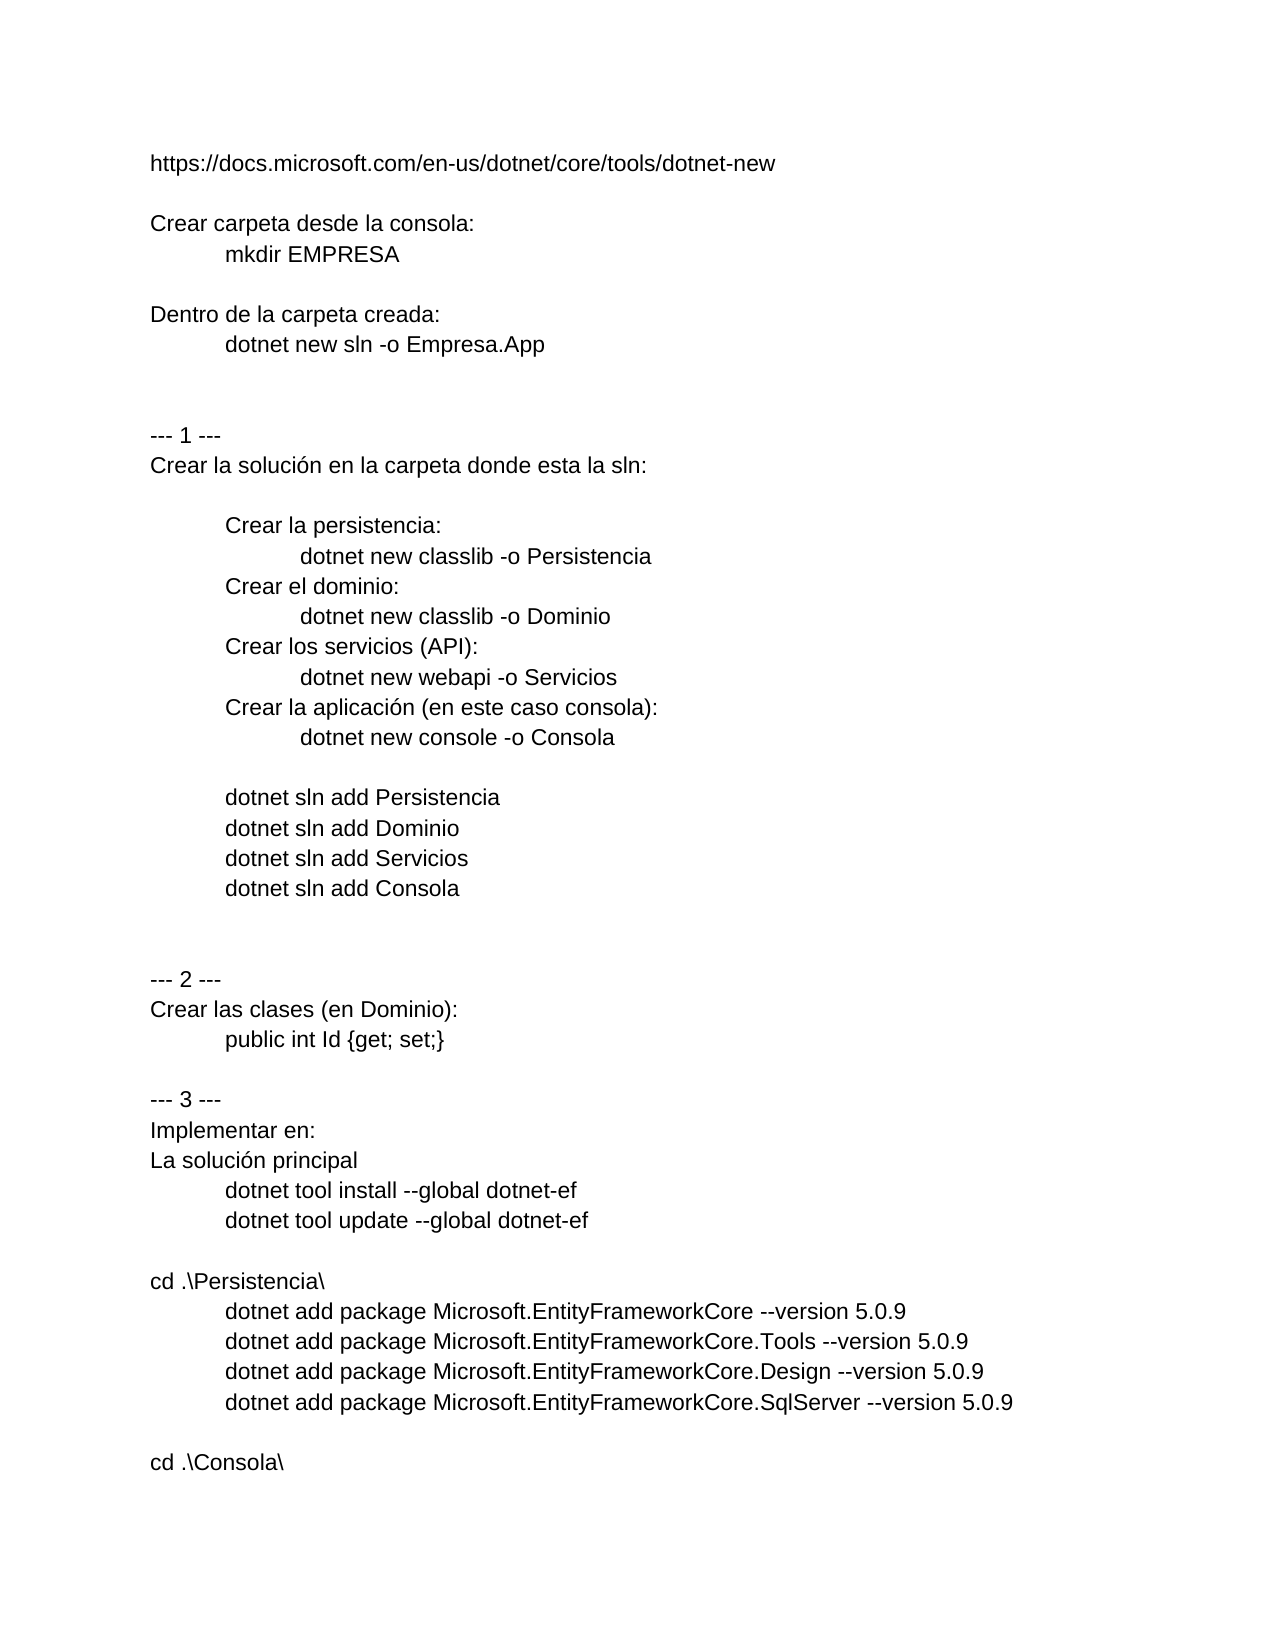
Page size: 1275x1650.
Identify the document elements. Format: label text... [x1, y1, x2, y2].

text public int Id {get; set;} [150, 1026, 1125, 1052]
text dotnet tool update --global dotnet-ef [150, 1207, 1125, 1234]
text dotnet sln add Persistencia [150, 784, 1125, 811]
text dotnet sln add Consola [150, 875, 1125, 901]
text dotnet new sln -o Empresa.App [150, 331, 1125, 358]
text Crear los servicios (API): [150, 633, 1125, 660]
text Dentro de la carpeta creada: [150, 301, 1125, 327]
text Crear el dominio: [150, 573, 1125, 599]
text Implementar en: [150, 1117, 1125, 1143]
text Crear la persistencia: [150, 512, 1125, 539]
text dotnet add package Microsoft.EntityFrameworkCore.Tools --version 5.0.9 [150, 1328, 1125, 1354]
text dotnet new webapi -o Servicios [150, 663, 1125, 690]
text dotnet add package Microsoft.EntityFrameworkCore.SqlServer --version 5.0.9 [150, 1388, 1125, 1415]
text dotnet new classlib -o Dominio [150, 603, 1125, 629]
text --- 2 --- [150, 966, 1125, 992]
text Crear carpeta desde la consola: [150, 210, 1125, 237]
text Crear la solución en la carpeta donde esta la sln: [150, 452, 1125, 478]
text dotnet tool install --global dotnet-ef [150, 1177, 1125, 1203]
text dotnet new classlib -o Persistencia [150, 543, 1125, 569]
text cd .\Consola\ [150, 1449, 1125, 1475]
text dotnet sln add Dominio [150, 814, 1125, 841]
text dotnet add package Microsoft.EntityFrameworkCore --version 5.0.9 [150, 1298, 1125, 1324]
text https://docs.microsoft.com/en-us/dotnet/core/tools/dotnet-new [150, 150, 1125, 176]
text --- 3 --- [150, 1086, 1125, 1113]
text mkdir EMPRESA [150, 241, 1125, 267]
text dotnet new console -o Consola [150, 724, 1125, 750]
text La solución principal [150, 1147, 1125, 1173]
text --- 1 --- [150, 422, 1125, 448]
text Crear la aplicación (en este caso consola): [150, 694, 1125, 720]
text dotnet sln add Servicios [150, 845, 1125, 871]
text cd .\Persistencia\ [150, 1268, 1125, 1294]
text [150, 1358, 1125, 1385]
text Crear las clases (en Dominio): [150, 996, 1125, 1022]
